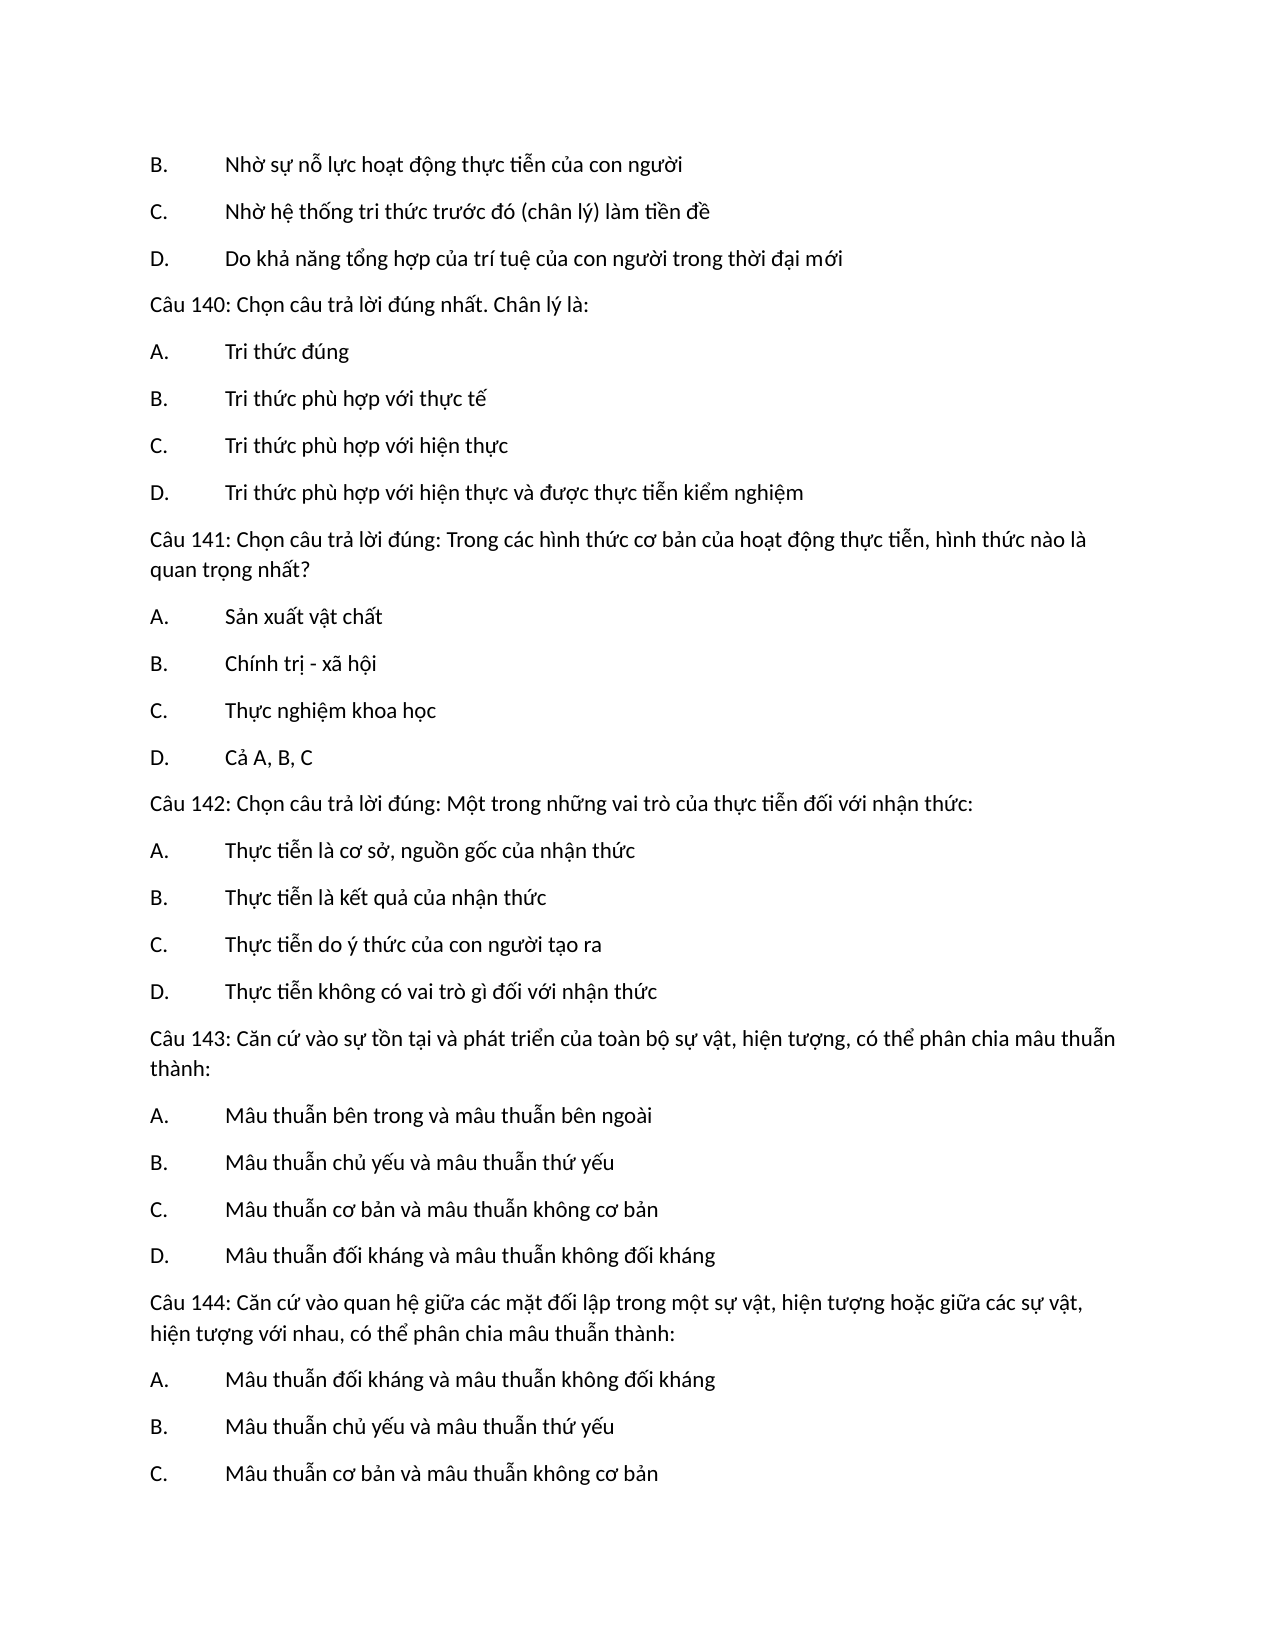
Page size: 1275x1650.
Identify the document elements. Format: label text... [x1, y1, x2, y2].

text C. Mâu thuẫn cơ bản và mâu thuẫn không cơ bản [150, 1459, 1125, 1487]
text B. Mâu thuẫn chủ yếu và mâu thuẫn thứ yếu [150, 1412, 1125, 1441]
text D. Mâu thuẫn đối kháng và mâu thuẫn không đối kháng [150, 1242, 1125, 1270]
text A. Mâu thuẫn bên trong và mâu thuẫn bên ngoài [150, 1101, 1125, 1129]
text D. Cả A, B, C [150, 743, 1125, 771]
text B. Nhờ sự nỗ lực hoạt động thực tiễn của con người [150, 150, 1125, 178]
text D. Tri thức phù hợp với hiện thực và được thực tiễn kiểm nghiệm [150, 478, 1125, 506]
text B. Chính trị - xã hội [150, 649, 1125, 677]
text C. Nhờ hệ thống tri thức trước đó (chân lý) làm tiền đề [150, 197, 1125, 225]
text C. Thực tiễn do ý thức của con người tạo ra [150, 930, 1125, 958]
text A. Thực tiễn là cơ sở, nguồn gốc của nhận thức [150, 836, 1125, 864]
text D. Do khả năng tổng hợp của trí tuệ của con người trong thời đại mới [150, 244, 1125, 272]
text Câu 140: Chọn câu trả lời đúng nhất. Chân lý là: [150, 291, 1125, 319]
text C. Thực nghiệm khoa học [150, 696, 1125, 724]
text D. Thực tiễn không có vai trò gì đối với nhận thức [150, 977, 1125, 1005]
text C. Mâu thuẫn cơ bản và mâu thuẫn không cơ bản [150, 1195, 1125, 1223]
text B. Mâu thuẫn chủ yếu và mâu thuẫn thứ yếu [150, 1148, 1125, 1176]
text Câu 144: Căn cứ vào quan hệ giữa các mặt đối lập trong một sự vật, hiện tượng hoặc giữa các sự vật, hiện tượng với nhau, có thể phân chia mâu thuẫn thành: [150, 1288, 1125, 1347]
text B. Thực tiễn là kết quả của nhận thức [150, 883, 1125, 911]
text A. Mâu thuẫn đối kháng và mâu thuẫn không đối kháng [150, 1366, 1125, 1394]
text A. Sản xuất vật chất [150, 602, 1125, 630]
text C. Tri thức phù hợp với hiện thực [150, 431, 1125, 459]
text A. Tri thức đúng [150, 337, 1125, 366]
text Câu 142: Chọn câu trả lời đúng: Một trong những vai trò của thực tiễn đối với nhận thức: [150, 789, 1125, 818]
text B. Tri thức phù hợp với thực tế [150, 384, 1125, 412]
text Câu 141: Chọn câu trả lời đúng: Trong các hình thức cơ bản của hoạt động thực tiễn, hình thức nào là quan trọng nhất? [150, 525, 1125, 583]
text Câu 143: Căn cứ vào sự tồn tại và phát triển của toàn bộ sự vật, hiện tượng, có thể phân chia mâu thuẫn thành: [150, 1024, 1125, 1082]
